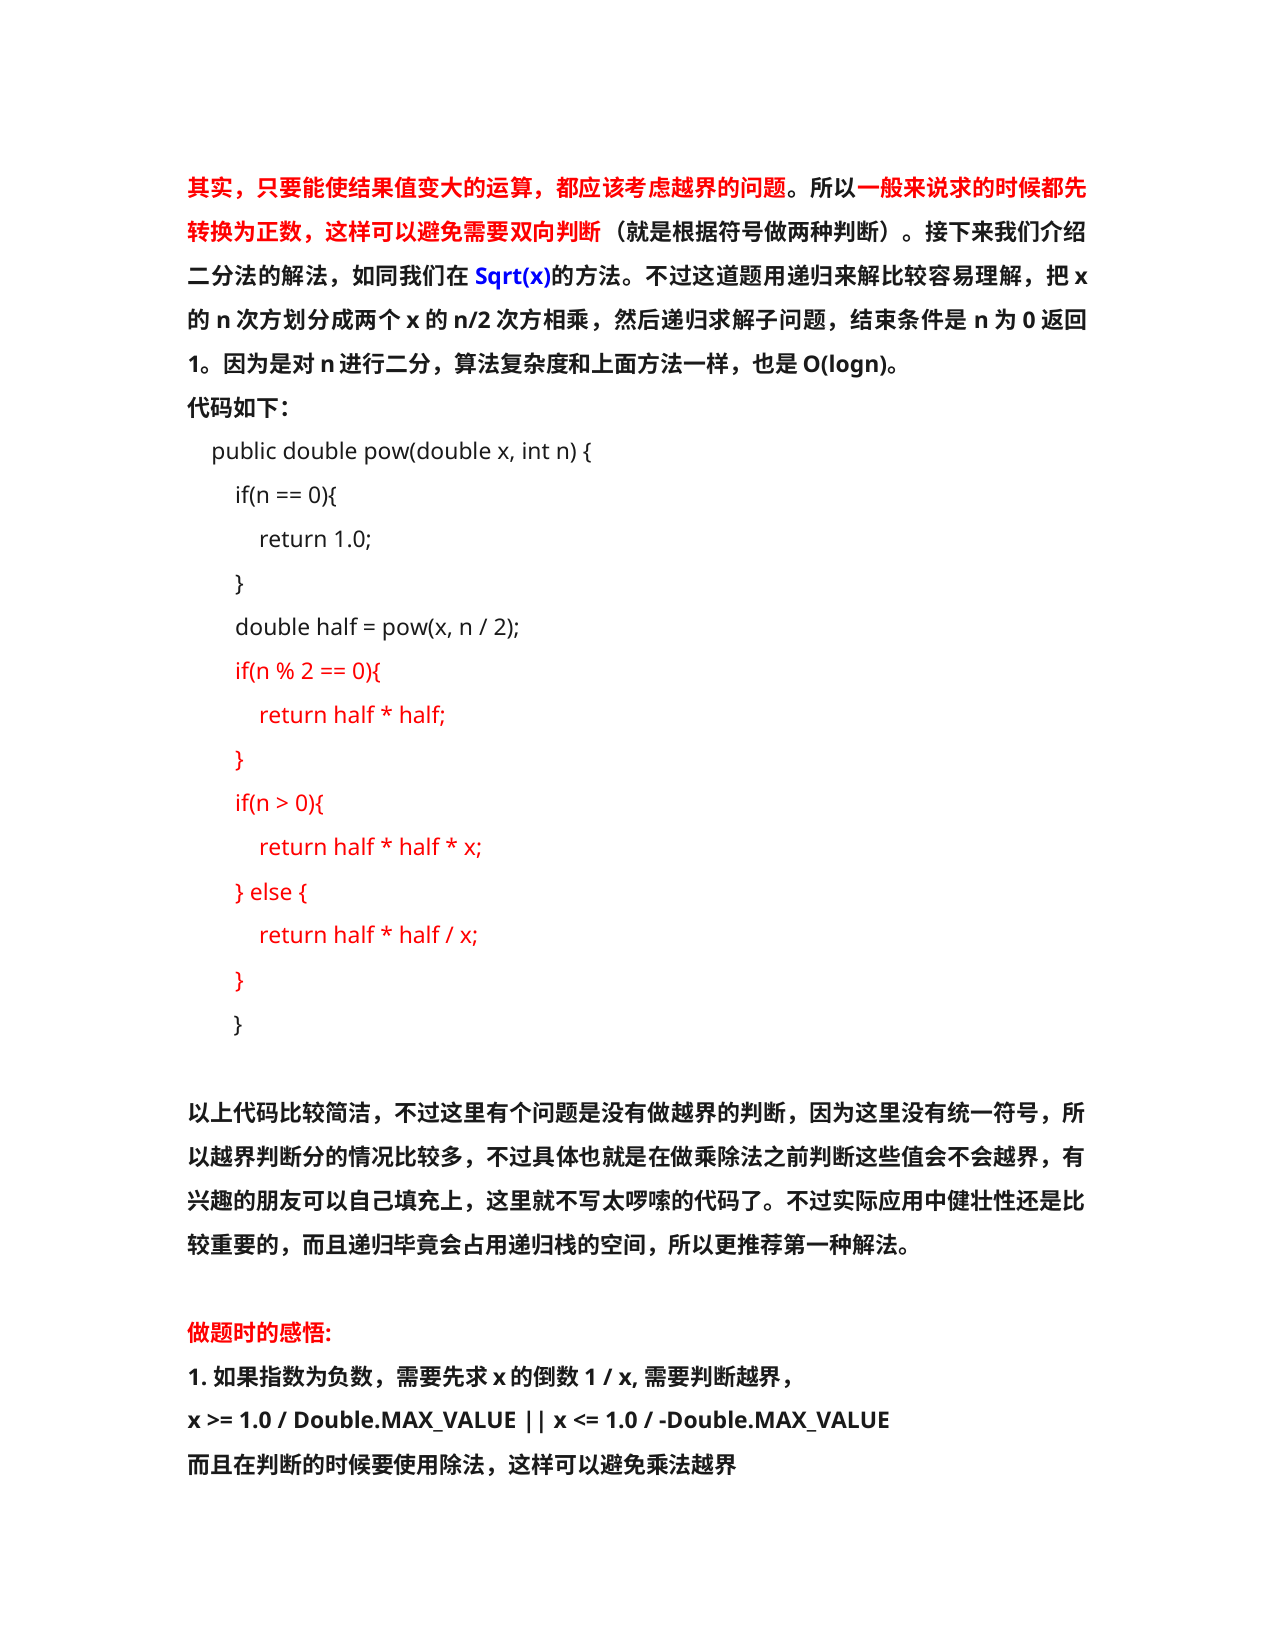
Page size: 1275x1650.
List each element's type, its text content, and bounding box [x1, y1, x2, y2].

text 1. 如果指数为负数，需要先求x的倒数1 / x, 需要判断越界， [187, 1354, 1087, 1398]
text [187, 164, 1087, 384]
text 做题时的感悟: [187, 1310, 1087, 1354]
text 代码如下： [187, 384, 1087, 428]
text if(n == 0){ [187, 472, 1087, 517]
text } else { [187, 869, 1087, 913]
text return half * half; [187, 693, 1087, 737]
text double half = pow(x, n / 2); [187, 605, 1087, 649]
text 而且在判断的时候要使用除法，这样可以避免乘法越界 [187, 1442, 1087, 1486]
text } [187, 1001, 1087, 1045]
text } [187, 737, 1087, 781]
text return half * half / x; [187, 913, 1087, 957]
text 以上代码比较简洁，不过这里有个问题是没有做越界的判断，因为这里没有统一符号，所以越界判断分的情况比较多，不过具体也就是在做乘除法之前判断这些值会不会越界，有兴趣的朋友可以自己填充上，这里就不写太啰嗦的代码了。不过实际应用中健壮性还是比较重要的，而且递归毕竟会占用递归栈的空间，所以更推荐第一种解法。 [187, 1089, 1087, 1266]
text if(n % 2 == 0){ [187, 649, 1087, 693]
text return half * half * x; [187, 825, 1087, 869]
text } [187, 561, 1087, 605]
text } [187, 957, 1087, 1001]
text return 1.0; [187, 517, 1087, 561]
text if(n > 0){ [187, 781, 1087, 825]
text x >= 1.0 / Double.MAX_VALUE || x <= 1.0 / -Double.MAX_VALUE [187, 1398, 1087, 1442]
text public double pow(double x, int n) { [187, 428, 1087, 472]
